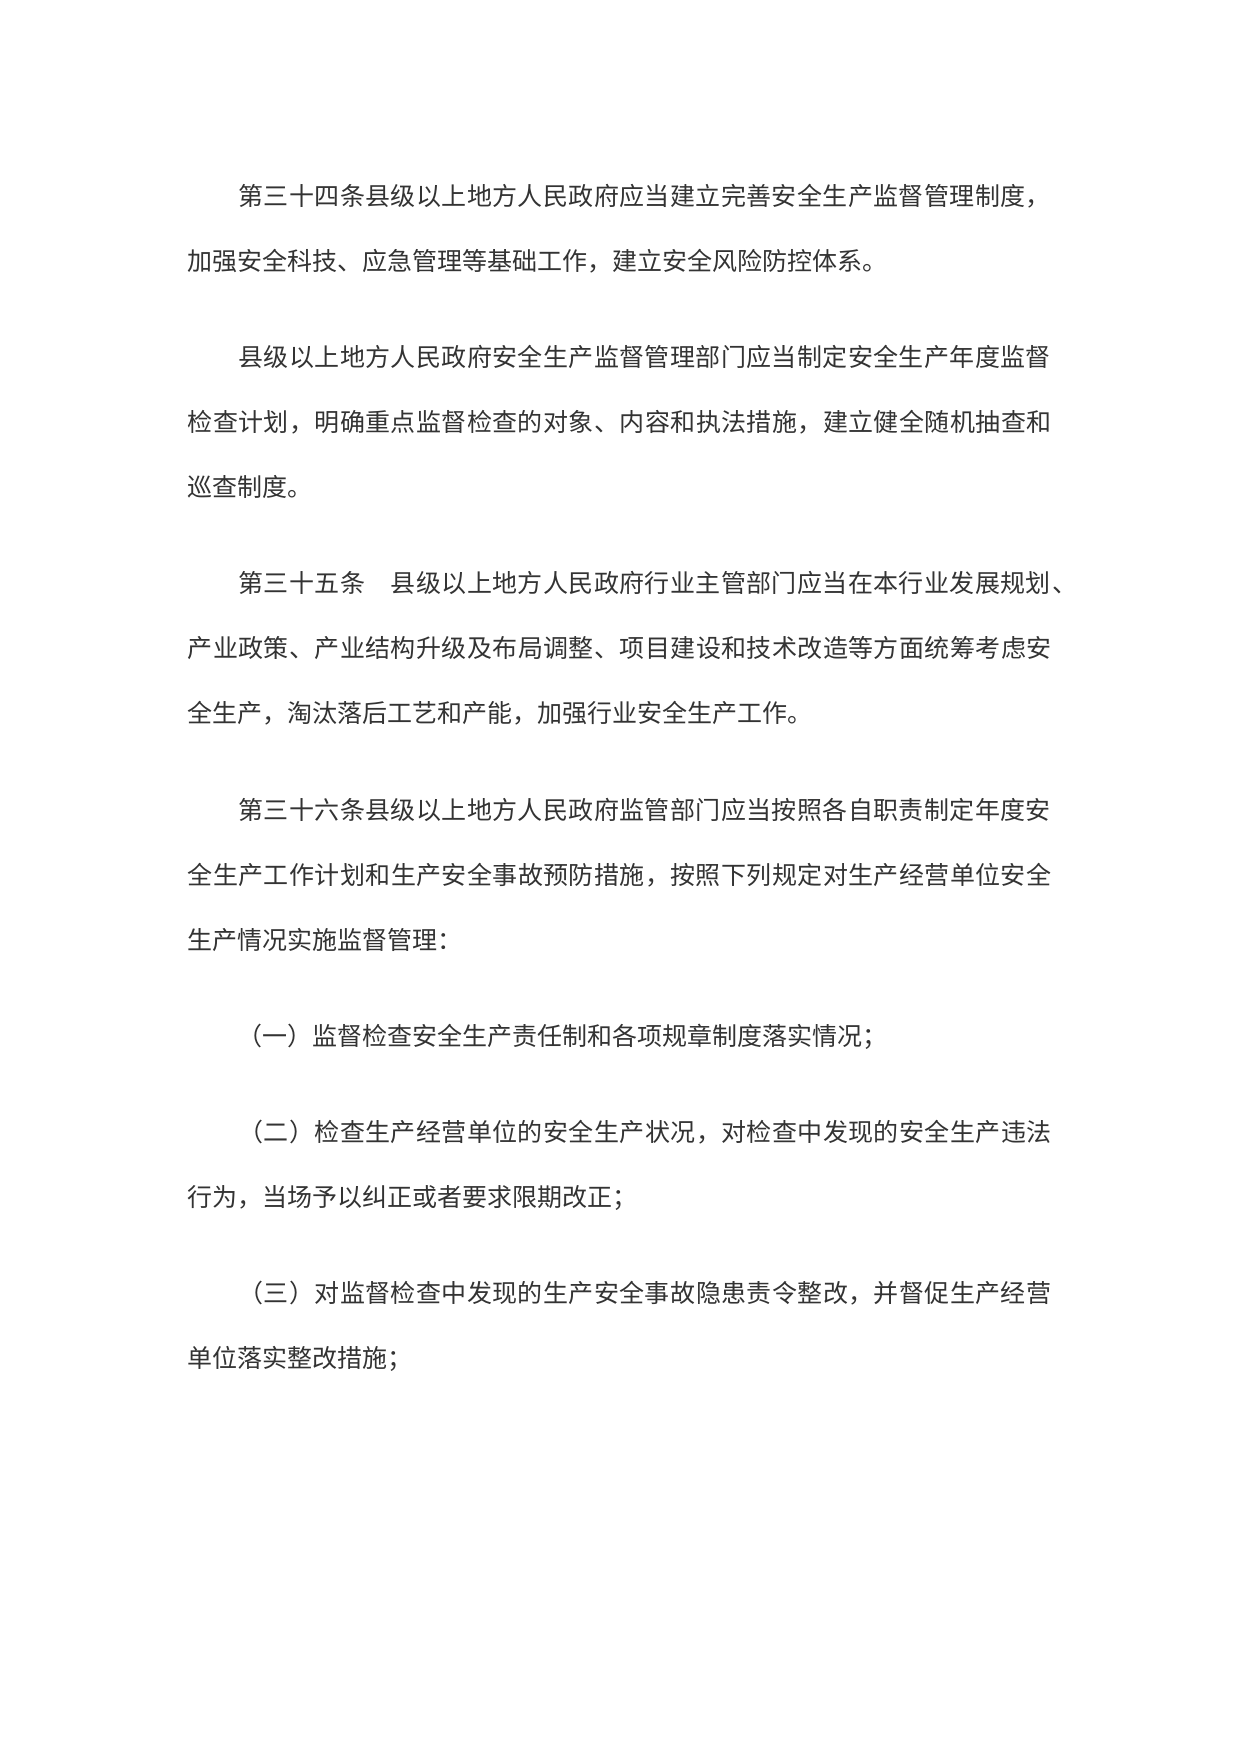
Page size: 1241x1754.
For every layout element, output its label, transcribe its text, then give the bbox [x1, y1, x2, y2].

text 第三十四条县级以上地方人民政府应当建立完善安全生产监督管理制度，加强安全科技、应急管理等基础工作，建立安全风险防控体系。 [187, 162, 1053, 292]
text （三）对监督检查中发现的生产安全事故隐患责令整改，并督促生产经营单位落实整改措施； [187, 1259, 1053, 1389]
text （二）检查生产经营单位的安全生产状况，对检查中发现的安全生产违法行为，当场予以纠正或者要求限期改正； [187, 1098, 1053, 1228]
text 第三十五条 县级以上地方人民政府行业主管部门应当在本行业发展规划、产业政策、产业结构升级及布局调整、项目建设和技术改造等方面统筹考虑安全生产，淘汰落后工艺和产能，加强行业安全生产工作。 [187, 549, 1053, 744]
text 县级以上地方人民政府安全生产监督管理部门应当制定安全生产年度监督检查计划，明确重点监督检查的对象、内容和执法措施，建立健全随机抽查和巡查制度。 [187, 323, 1053, 518]
text （一）监督检查安全生产责任制和各项规章制度落实情况； [187, 1002, 1053, 1067]
text 第三十六条县级以上地方人民政府监管部门应当按照各自职责制定年度安全生产工作计划和生产安全事故预防措施，按照下列规定对生产经营单位安全生产情况实施监督管理： [187, 776, 1053, 971]
